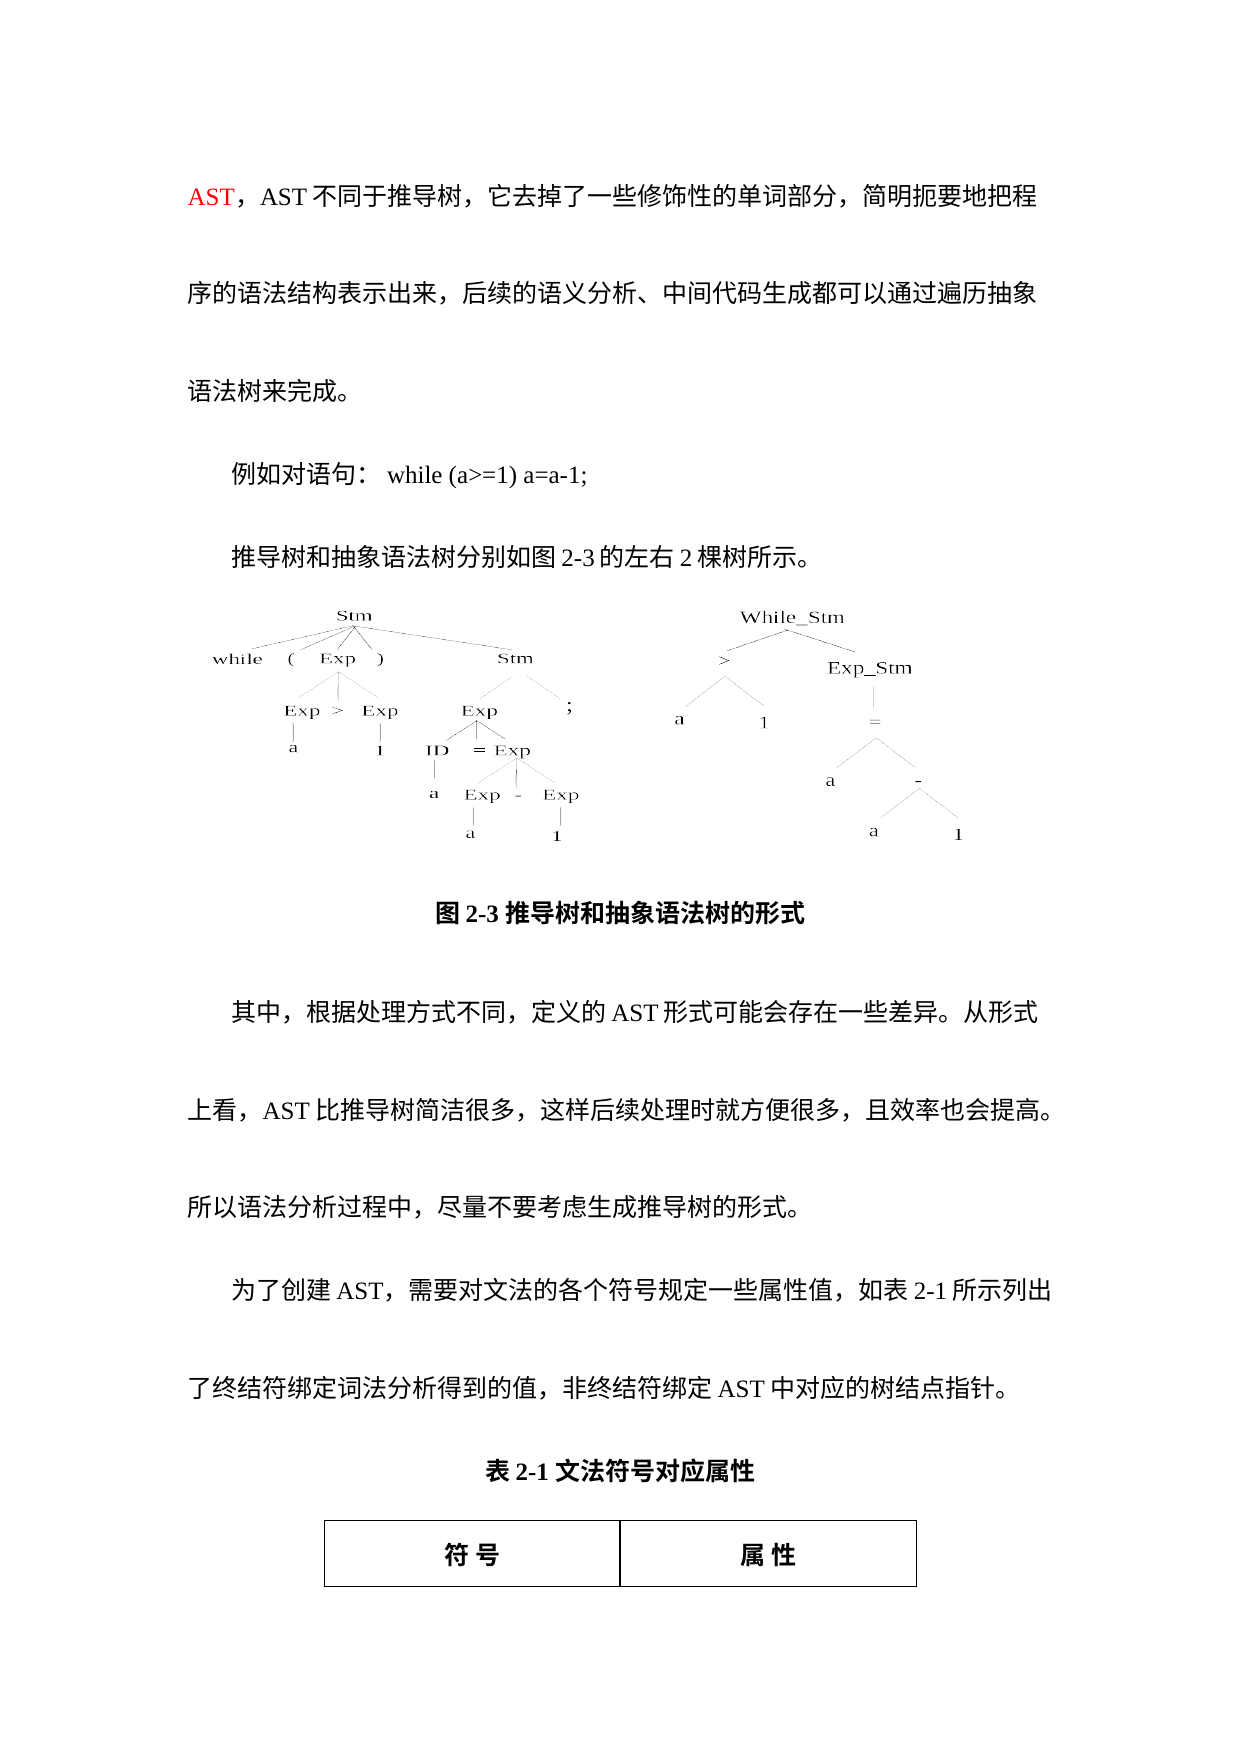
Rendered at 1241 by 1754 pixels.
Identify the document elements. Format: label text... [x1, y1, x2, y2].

text 表2-1 文法符号对应属性 [187, 1437, 1053, 1502]
text 推导树和抽象语法树分别如图2-3的左右2棵树所示。 [187, 523, 1053, 588]
table_header 属 性 [621, 1521, 916, 1586]
text 为了创建AST，需要对文法的各个符号规定一些属性值，如表2-1所示列出了终结符绑定词法分析得到的值，非终结符绑定AST中对应的树结点指针。 [187, 1256, 1053, 1419]
text 例如对语句： while (a>=1) a=a-1; [187, 440, 1053, 505]
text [187, 162, 1053, 422]
text 图2-3 推导树和抽象语法树的形式 [187, 879, 1053, 944]
text 其中，根据处理方式不同，定义的AST形式可能会存在一些差异。从形式上看，AST比推导树简洁很多，这样后续处理时就方便很多，且效率也会提高。所以语法分析过程中，尽量不要考虑生成推导树的形式。 [187, 978, 1053, 1238]
table_header 符 号 [325, 1521, 619, 1586]
